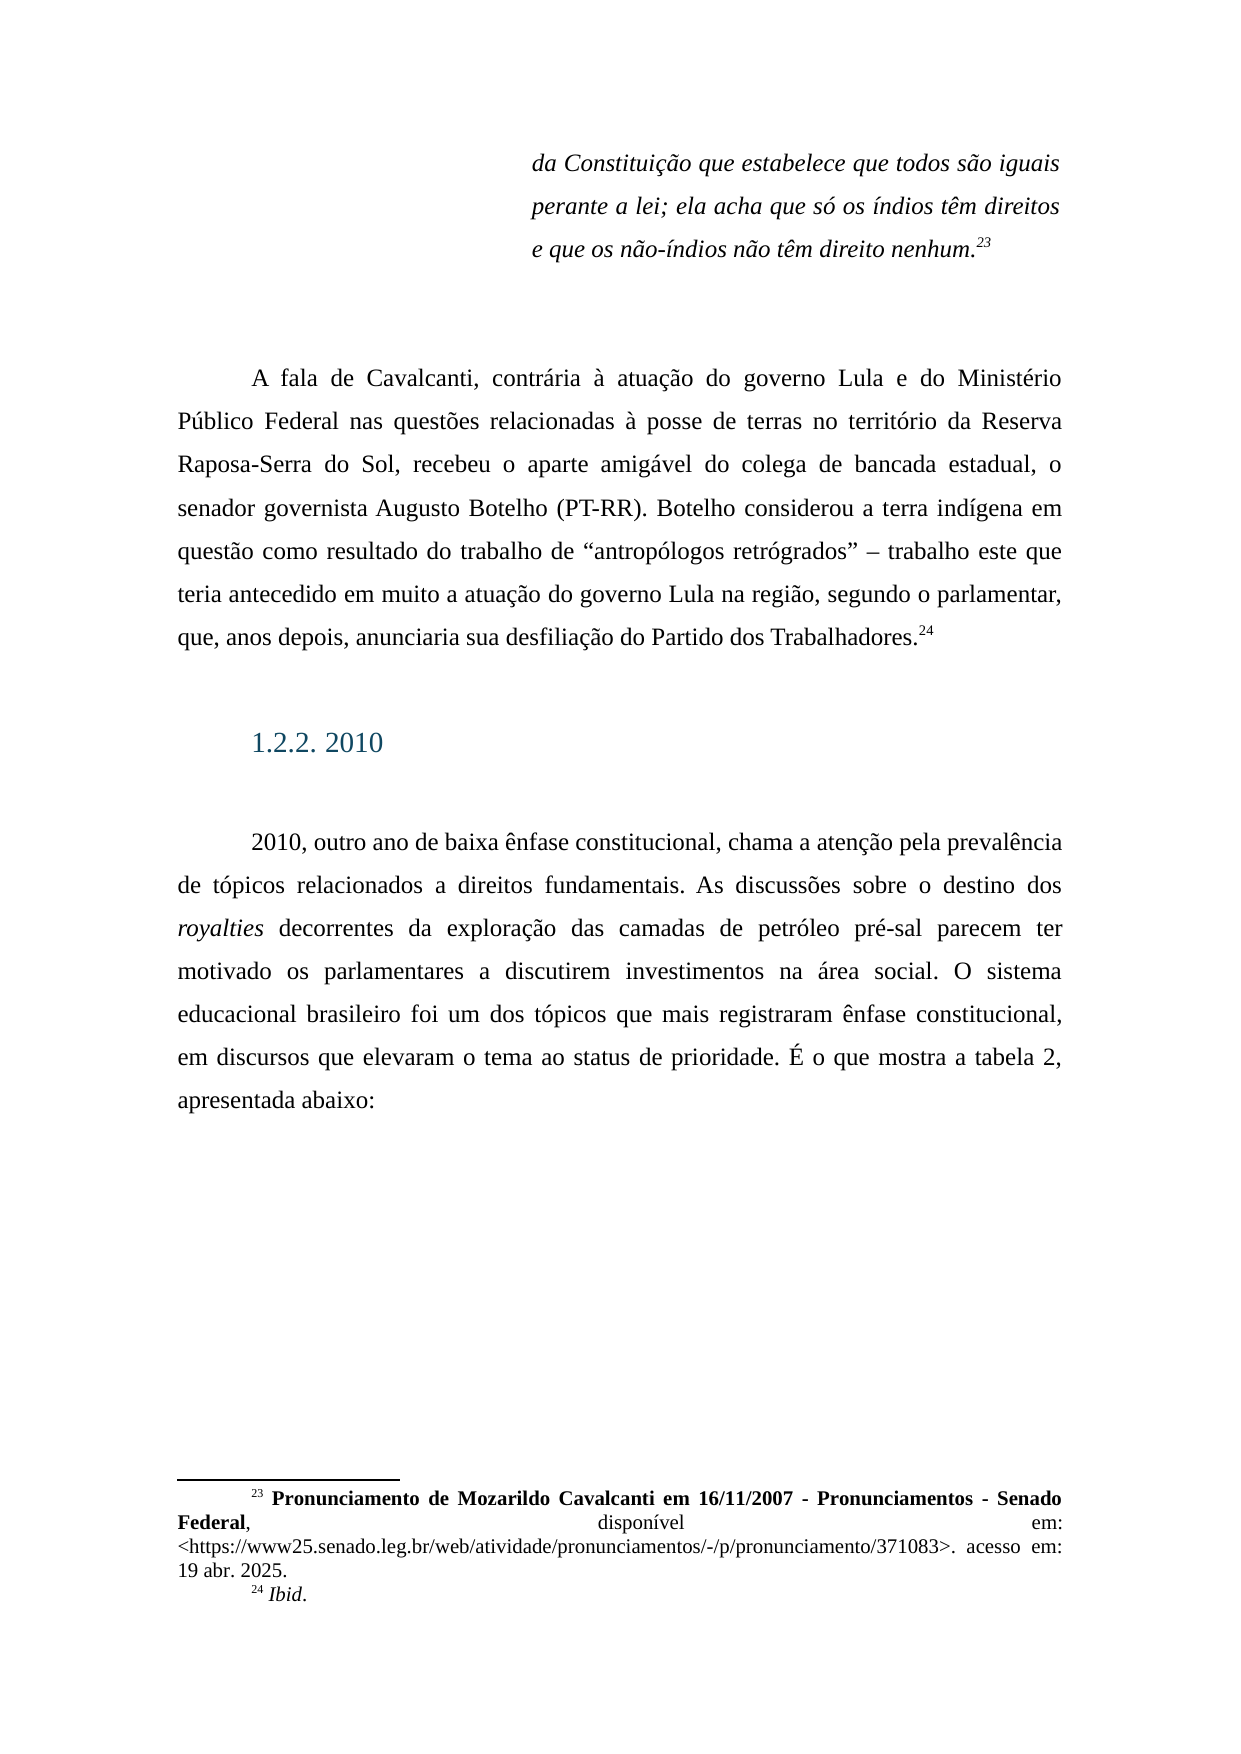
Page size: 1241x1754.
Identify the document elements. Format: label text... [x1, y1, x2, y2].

subtitle 2010 [177, 725, 1063, 758]
text A fala de Cavalcanti, contrária à atuação do governo Lula e do Ministério Público Federal nas questões relacionadas à posse de terras no território da Reserva Raposa-Serra do Sol, recebeu o aparte amigável do colega de bancada estadual, o senador governista Augusto Botelho (PT-RR). Botelho considerou a terra indígena em questão como resultado do trabalho de “antropólogos retrógrados” – trabalho este que teria antecedido em muito a atuação do governo Lula na região, segundo o parlamentar, que, anos depois, anunciaria sua desfiliação do Partido dos Trabalhadores. [177, 363, 1063, 651]
text Para o Exército instalar aqui um pelotão de fronteira, teve de recorrer à Justiça, porque essa organização indígena sozinha, o Conselho Indígena de Roraima, ela sozinha - outras quatro não querem essa situação -, é sacrossanta, é reconhecida pelo Governo Federal e por setores do Ministério Público Federal. A propósito, cito aqui a Procuradora Duprat, que não leu, parece, o artigo da Constituição que estabelece que todos são iguais perante a lei; ela acha que só os índios têm direitos e que os não-índios não têm direito nenhum. [532, 148, 1063, 263]
text 2010, outro ano de baixa ênfase constitucional, chama a atenção pela prevalência de tópicos relacionados a direitos fundamentais. As discussões sobre o destino dos royalties decorrentes da exploração das camadas de petróleo pré-sal parecem ter motivado os parlamentares a discutirem investimentos na área social. O sistema educacional brasileiro foi um dos tópicos que mais registraram ênfase constitucional, em discursos que elevaram o tema ao status de prioridade. É o que mostra a tabela 2, apresentada abaixo: [177, 827, 1063, 1114]
